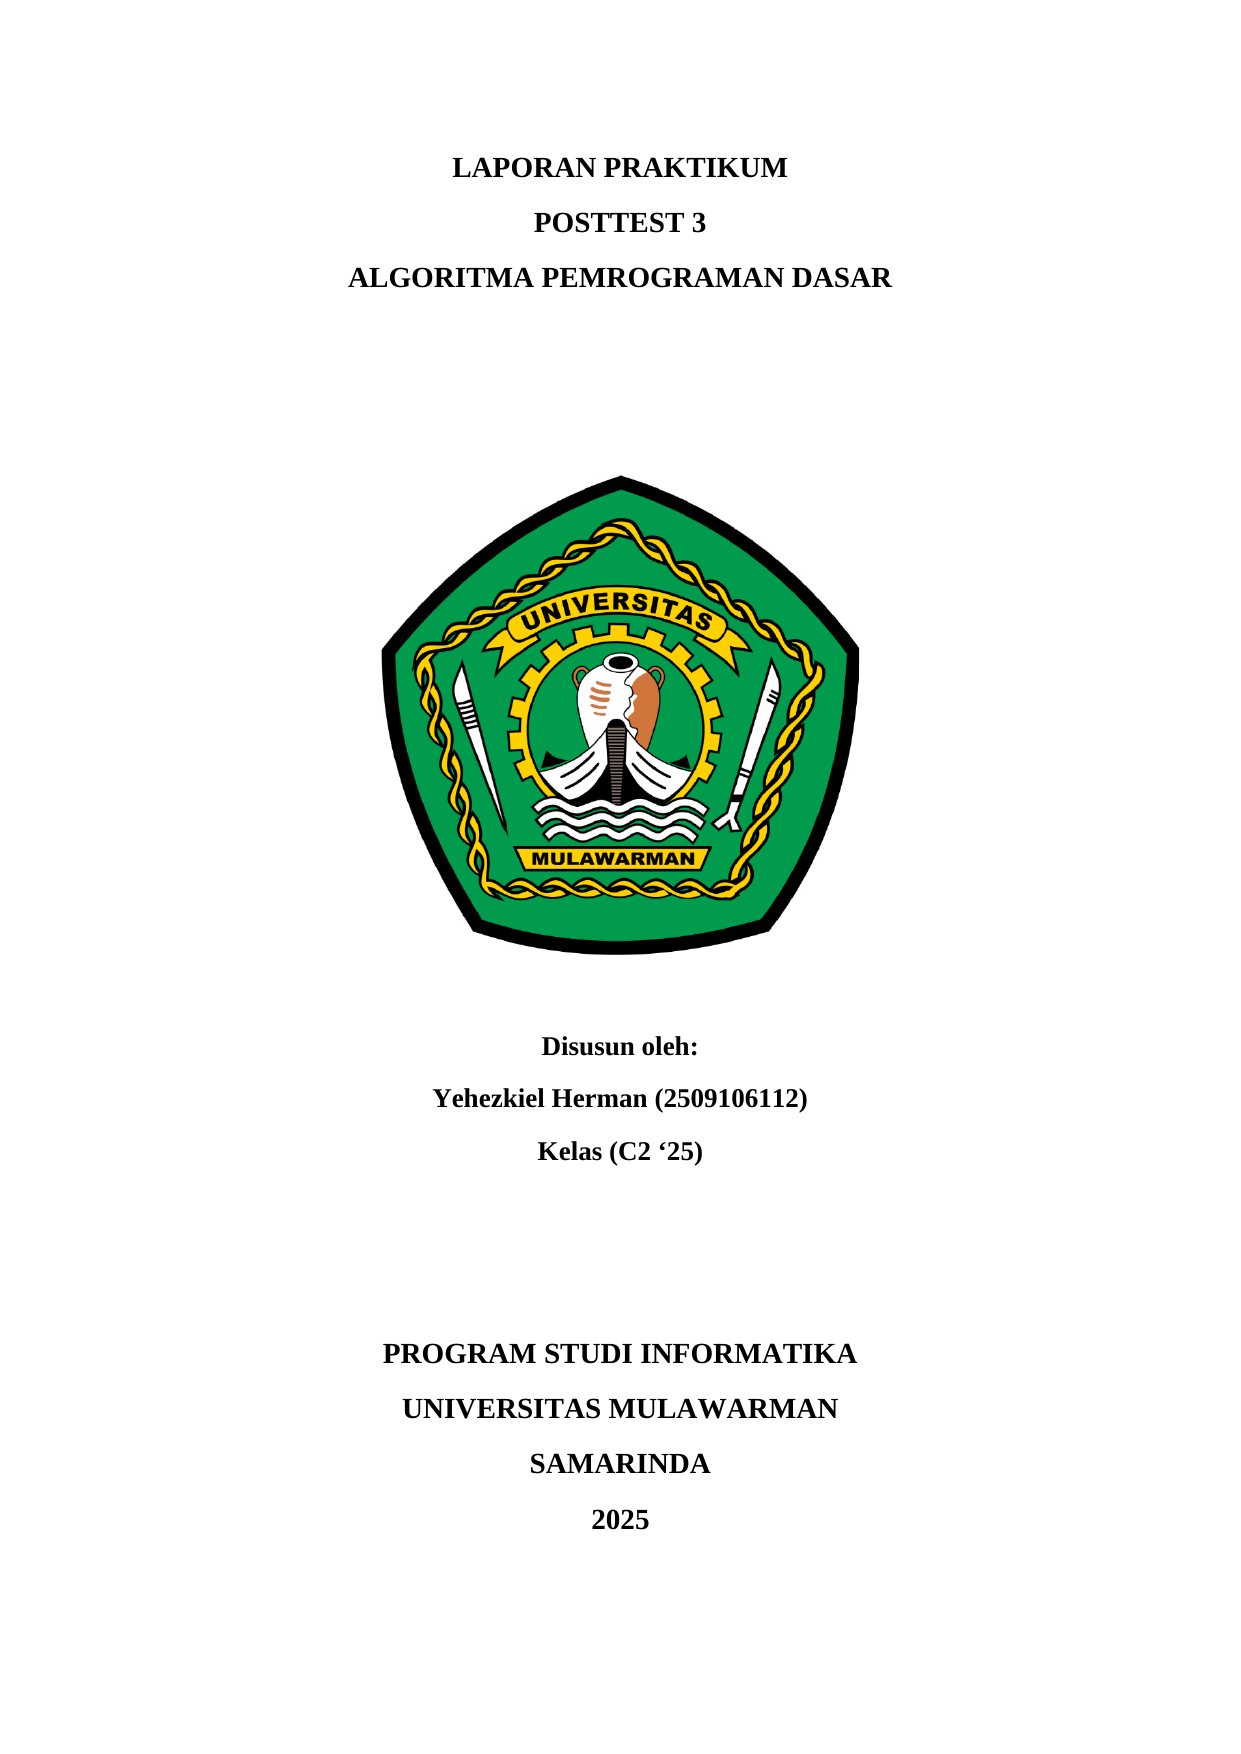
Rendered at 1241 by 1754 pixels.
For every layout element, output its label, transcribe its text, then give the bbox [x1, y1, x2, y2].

title LAPORAN PRAKTIKUM [150, 150, 1090, 183]
text Kelas (C2 ‘25) [150, 1135, 1090, 1166]
text Yehezkiel Herman (2509106112) [150, 1082, 1090, 1113]
picture [381, 475, 860, 955]
text ALGORITMA PEMROGRAMAN DASAR [150, 260, 1090, 294]
text PROGRAM STUDI INFORMATIKA [150, 1336, 1090, 1370]
text POSTTEST 3 [150, 205, 1090, 239]
text 2025 [150, 1502, 1090, 1535]
text SAMARINDA [150, 1447, 1090, 1480]
text Disusun oleh: [150, 1030, 1090, 1061]
text UNIVERSITAS MULAWARMAN [150, 1391, 1090, 1425]
